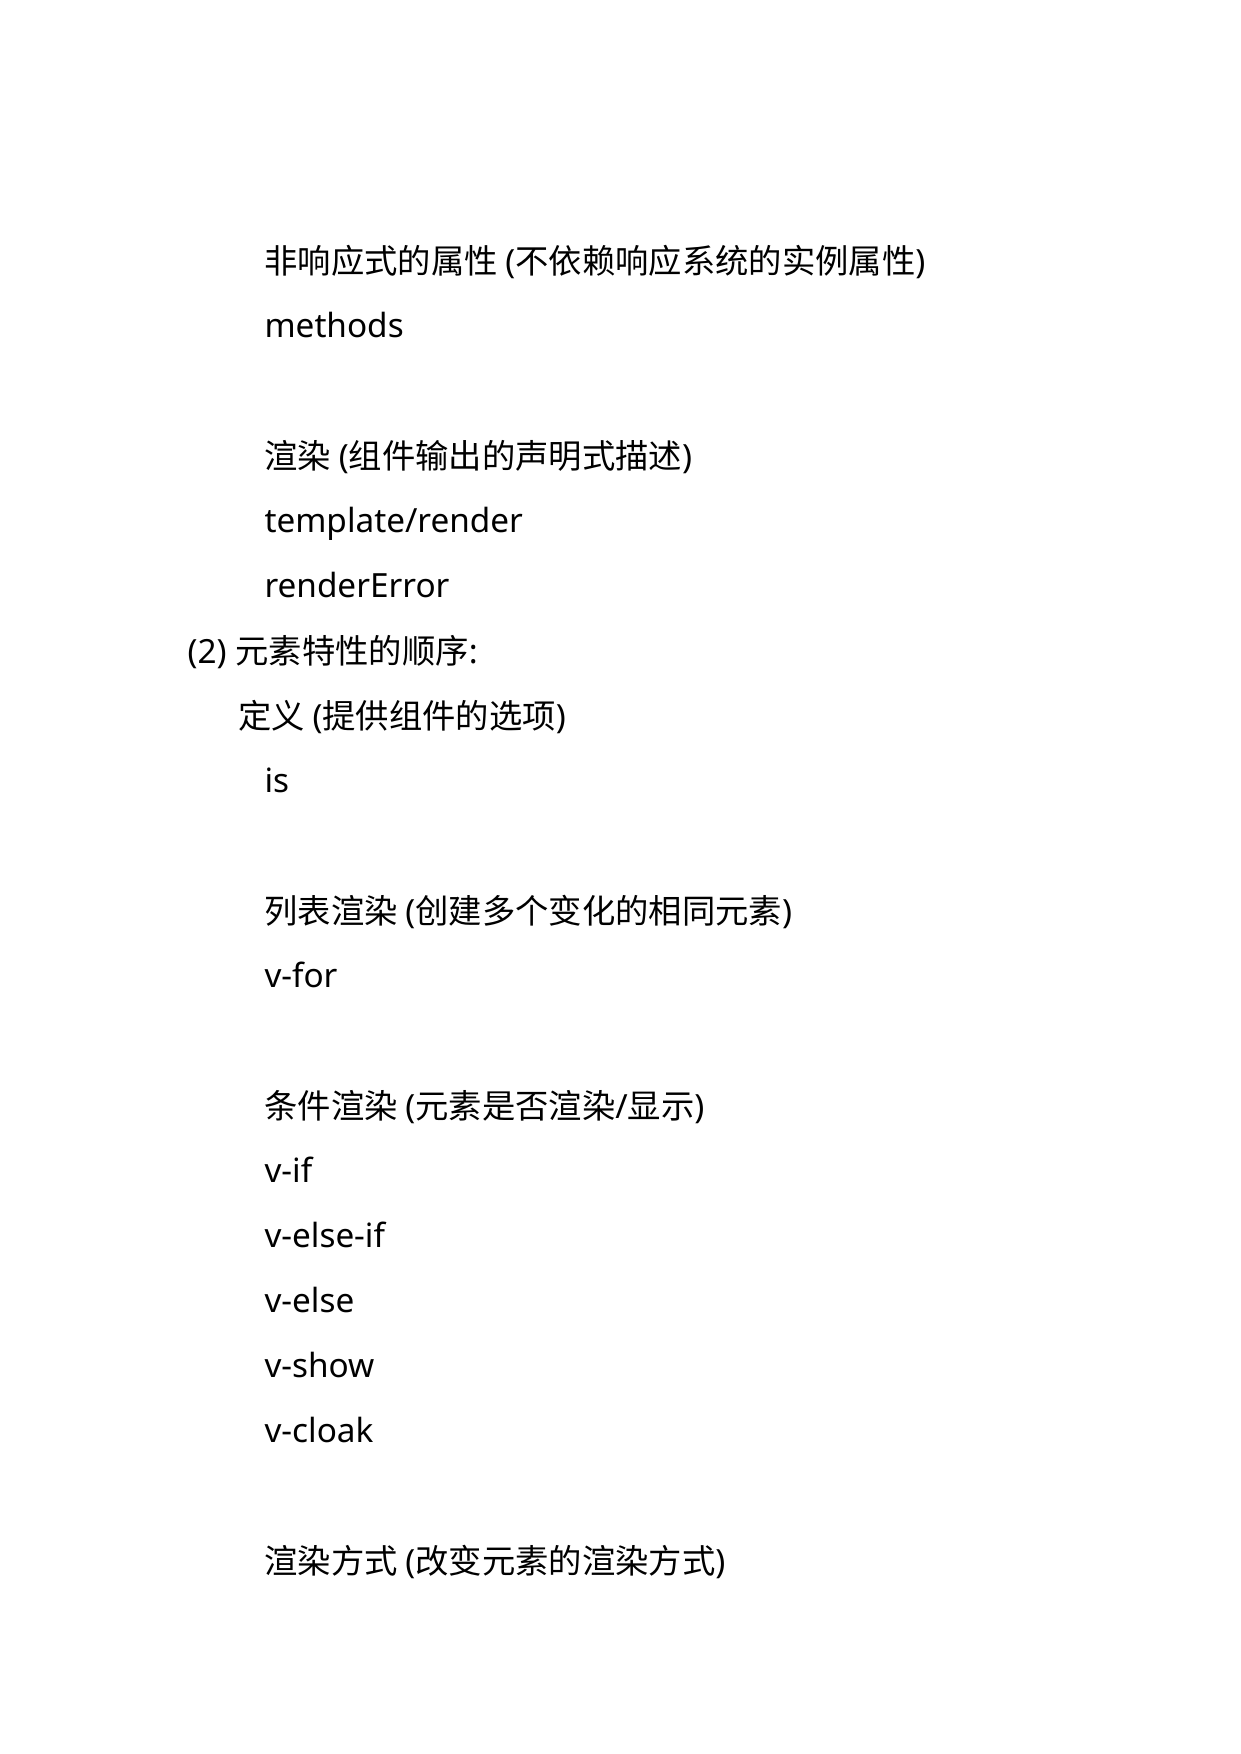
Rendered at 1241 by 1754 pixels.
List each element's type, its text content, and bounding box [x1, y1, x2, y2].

list 渲染 (组件输出的声明式描述) [221, 422, 1053, 487]
list is [221, 747, 1053, 812]
list 元素特性的顺序: [187, 617, 1053, 682]
list 非响应式的属性 (不依赖响应系统的实例属性) [221, 227, 1053, 292]
list v-for [221, 942, 1053, 1007]
list 条件渲染 (元素是否渲染/显示) [221, 1072, 1053, 1137]
list v-else-if [221, 1202, 1053, 1267]
list 定义 (提供组件的选项) [221, 682, 1053, 747]
list v-else [221, 1267, 1053, 1332]
list 渲染方式 (改变元素的渲染方式) [221, 1527, 1053, 1592]
list v-if [221, 1137, 1053, 1202]
list v-cloak [221, 1397, 1053, 1462]
list template/render [221, 487, 1053, 552]
list renderError [221, 552, 1053, 617]
list 列表渲染 (创建多个变化的相同元素) [221, 877, 1053, 942]
list v-show [221, 1332, 1053, 1397]
list methods [221, 292, 1053, 357]
